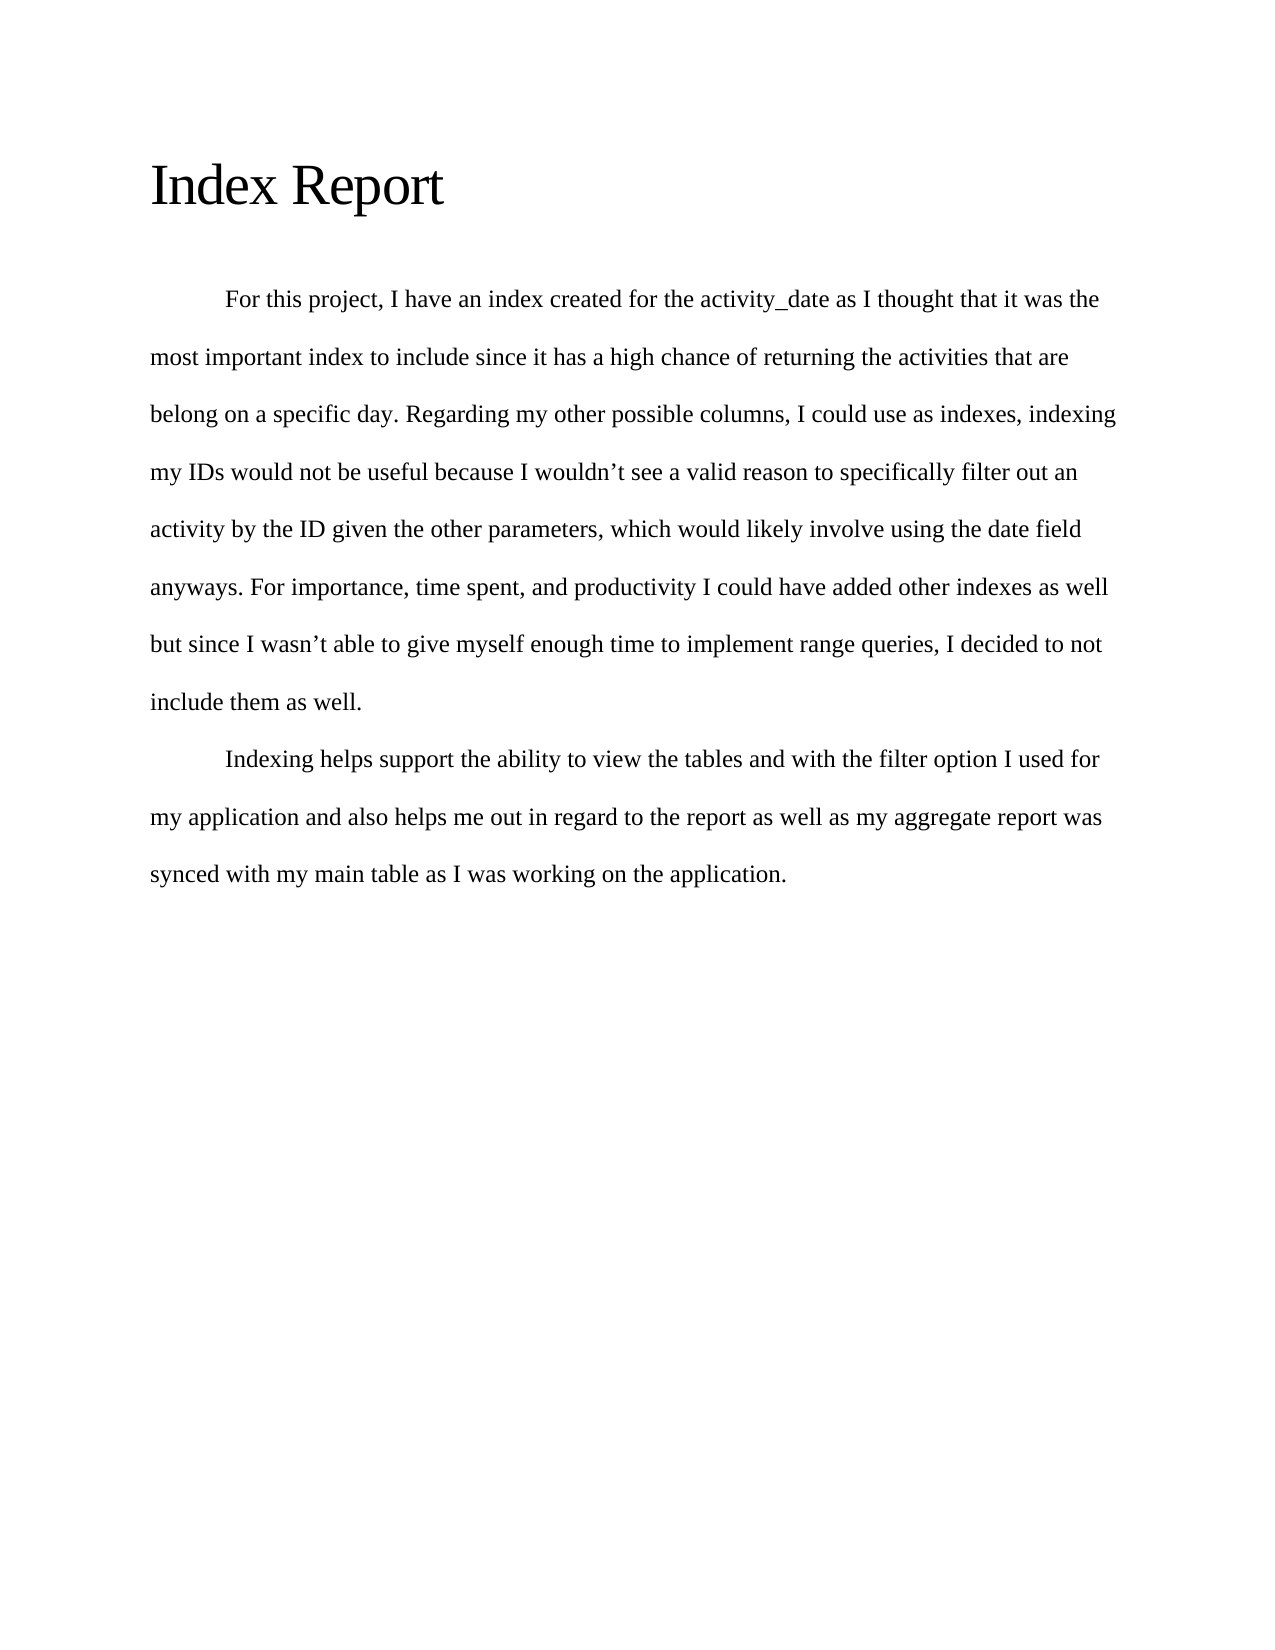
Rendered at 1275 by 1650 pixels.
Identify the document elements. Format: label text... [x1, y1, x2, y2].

title Index Report [150, 150, 1125, 217]
text For this project, I have an index created for the activity_date as I thought that it was the most important index to include since it has a high chance of returning the activities that are belong on a specific day. Regarding my other possible columns, I could use as indexes, indexing my IDs would not be useful because I wouldn’t see a valid reason to specifically filter out an activity by the ID given the other parameters, which would likely involve using the date field anyways. For importance, time spent, and productivity I could have added other indexes as well but since I wasn’t able to give myself enough time to implement range queries, I decided to not include them as well. [150, 284, 1125, 715]
text Indexing helps support the ability to view the tables and with the filter option I used for my application and also helps me out in regard to the report as well as my aggregate report was synced with my main table as I was working on the application. [150, 744, 1125, 888]
